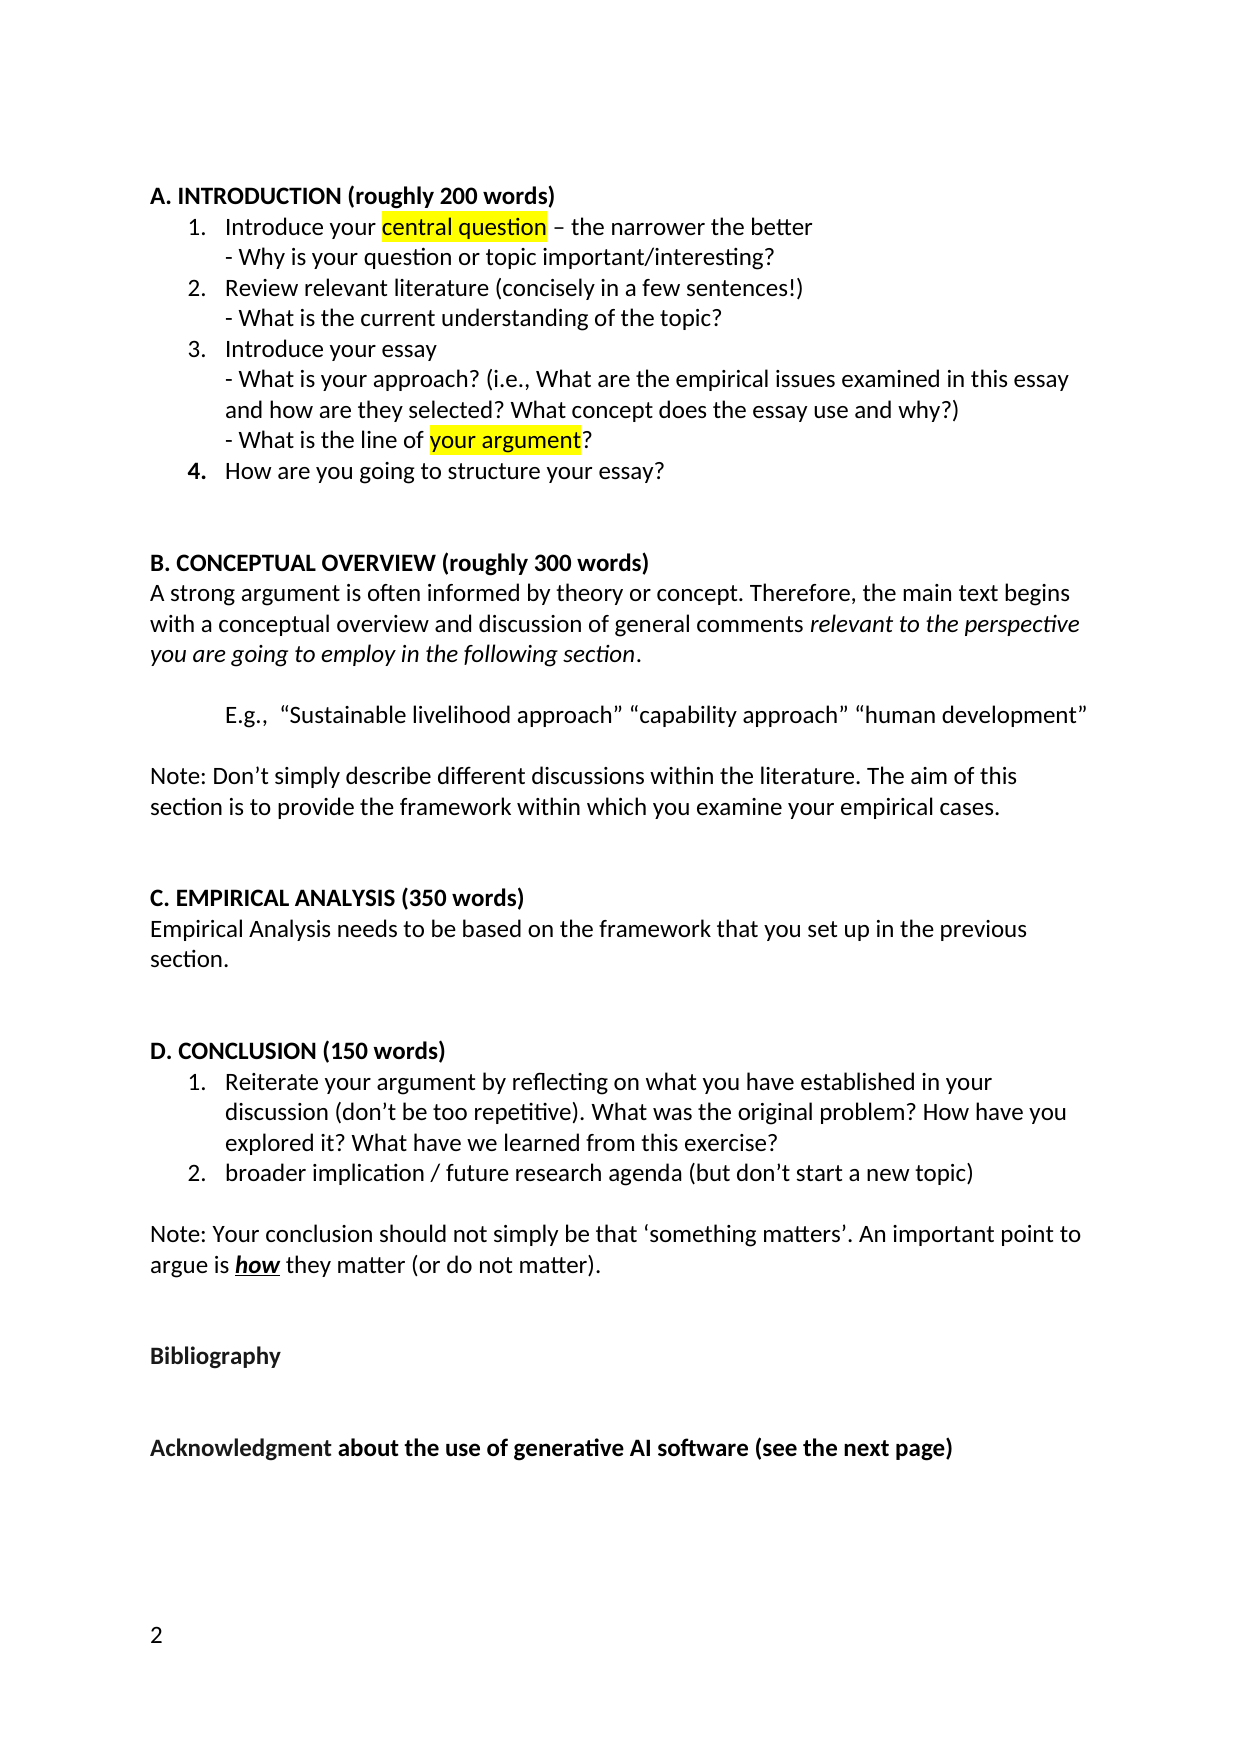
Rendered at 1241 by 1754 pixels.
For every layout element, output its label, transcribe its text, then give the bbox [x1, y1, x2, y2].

list Introduce your central question – the narrower the better [547, 211, 1090, 242]
text Note: Your conclusion should not simply be that ‘something matters’. An important point to argue is how they matter (or do not matter). [150, 1218, 1090, 1279]
list Review relevant literature (concisely in a few sentences!) [187, 272, 1090, 303]
text C. EMPIRICAL ANALYSIS (350 words) [150, 882, 1090, 913]
text Note: Don’t simply describe different discussions within the literature. The aim of this section is to provide the framework within which you examine your empirical cases. [150, 760, 1090, 821]
list broader implication / future research agenda (but don’t start a new topic) [187, 1157, 1090, 1188]
text D. CONCLUSION (150 words) [150, 1035, 1090, 1066]
text E.g., “Sustainable livelihood approach” “capability approach” “human development” [150, 699, 1090, 730]
text - What is the current understanding of the topic? [225, 303, 1090, 333]
text A. INTRODUCTION (roughly 200 words) [150, 181, 1090, 211]
text - What is your approach? (i.e., What are the empirical issues examined in this essay and how are they selected? What concept does the essay use and why?) [225, 364, 1090, 425]
list Introduce your essay [187, 333, 1090, 364]
text - Why is your question or topic important/interesting? [187, 242, 1090, 272]
text - What is the line of your argument? [225, 425, 430, 455]
text Empirical Analysis needs to be based on the framework that you set up in the previous section. [150, 913, 1090, 974]
text - What is the line of your argument? [581, 425, 1090, 455]
text B. CONCEPTUAL OVERVIEW (roughly 300 words) [150, 547, 1090, 577]
text Bibliography [150, 1340, 1090, 1371]
text Acknowledgment about the use of generative AI software (see the next page) [150, 1432, 1090, 1462]
text A strong argument is often informed by theory or concept. Therefore, the main text begins with a conceptual overview and discussion of general comments relevant to the perspective you are going to employ in the following section. [150, 577, 1090, 669]
list Reiterate your argument by reflecting on what you have established in your discussion (don’t be too repetitive). What was the original problem? How have you explored it? What have we learned from this exercise? [187, 1066, 1090, 1157]
list Introduce your central question – the narrower the better [187, 211, 382, 242]
list How are you going to structure your essay? [187, 455, 1090, 486]
